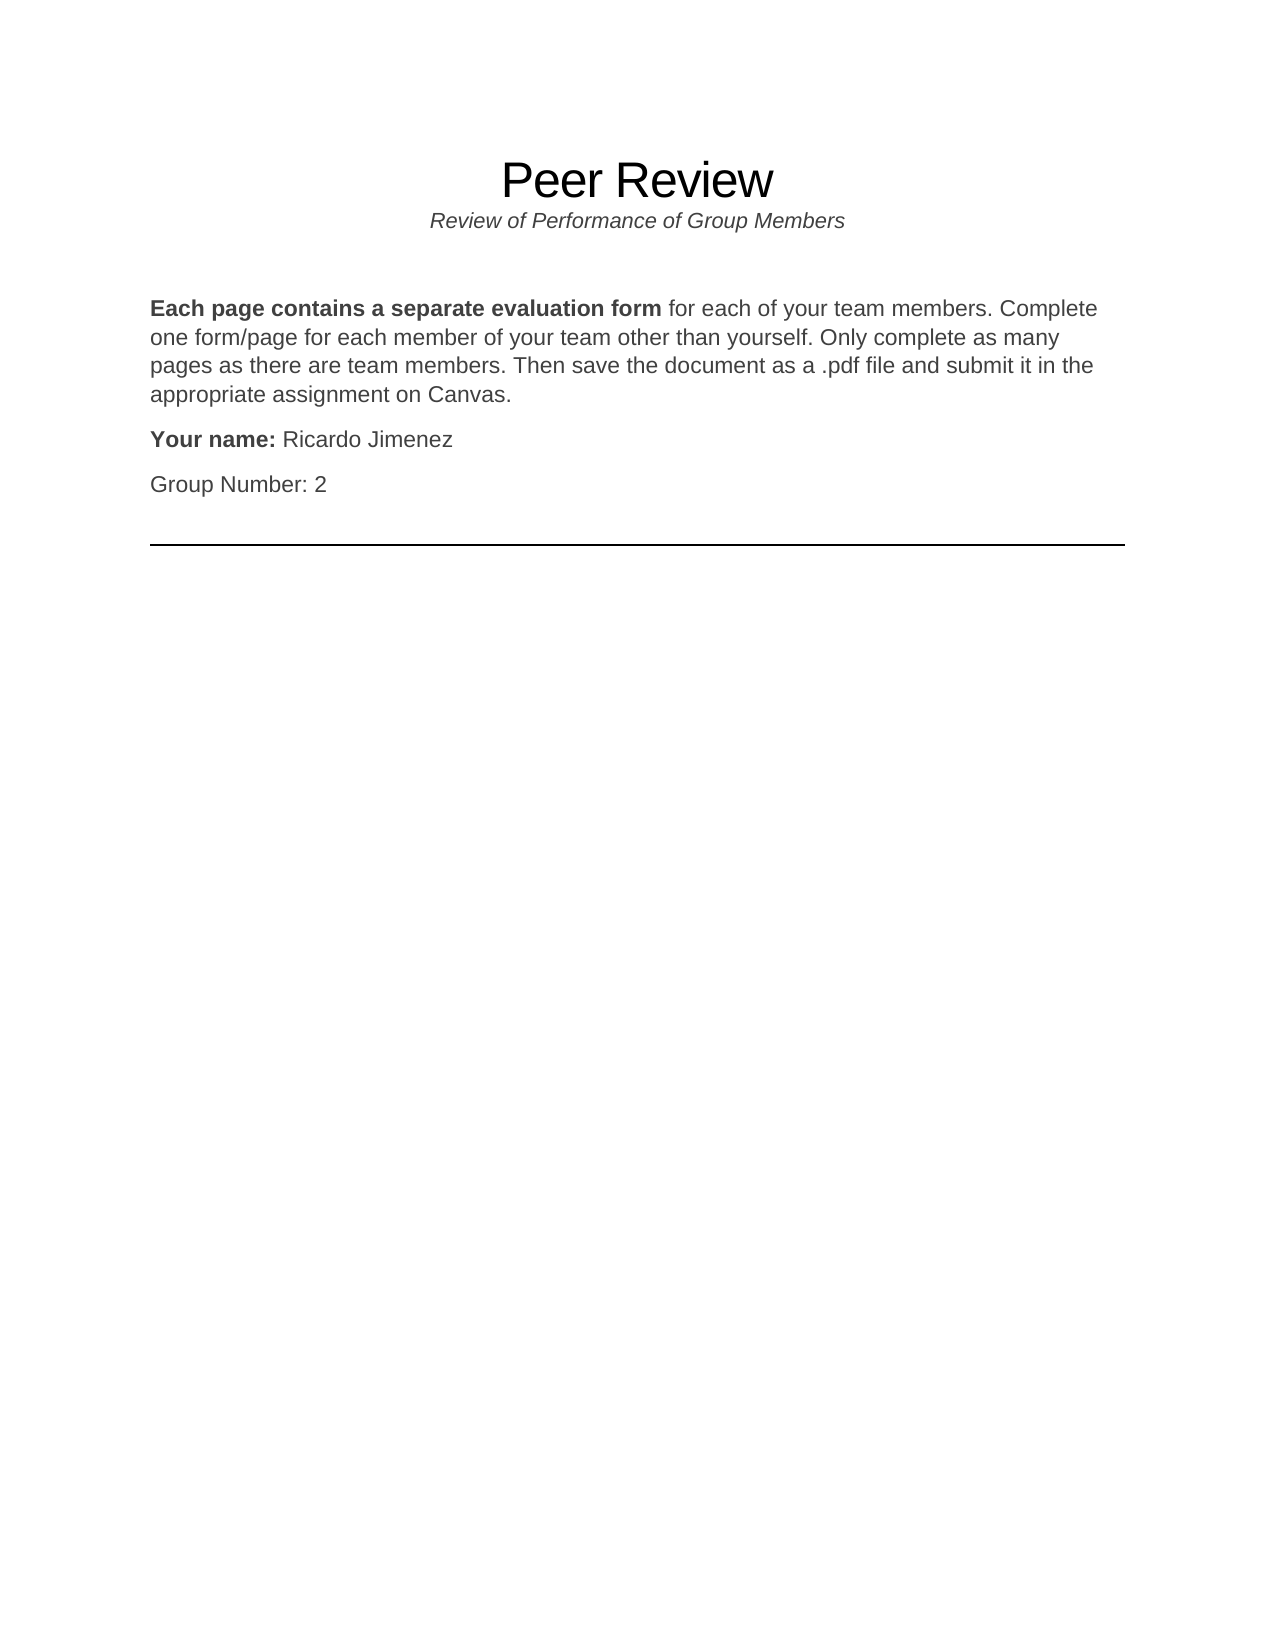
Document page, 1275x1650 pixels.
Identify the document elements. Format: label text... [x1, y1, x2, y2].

text Group Number: 2 [150, 471, 1125, 497]
text Your name: Ricardo Jimenez [150, 426, 1125, 452]
text Review of Performance of Group Members [150, 207, 1125, 233]
title Peer Review [150, 150, 1125, 207]
text Each page contains a separate evaluation form for each of your team members. Complete one form/page for each member of your team other than yourself. Only complete as many pages as there are team members. Then save the document as a .pdf file and submit it in the appropriate assignment on Canvas. [150, 295, 1125, 407]
